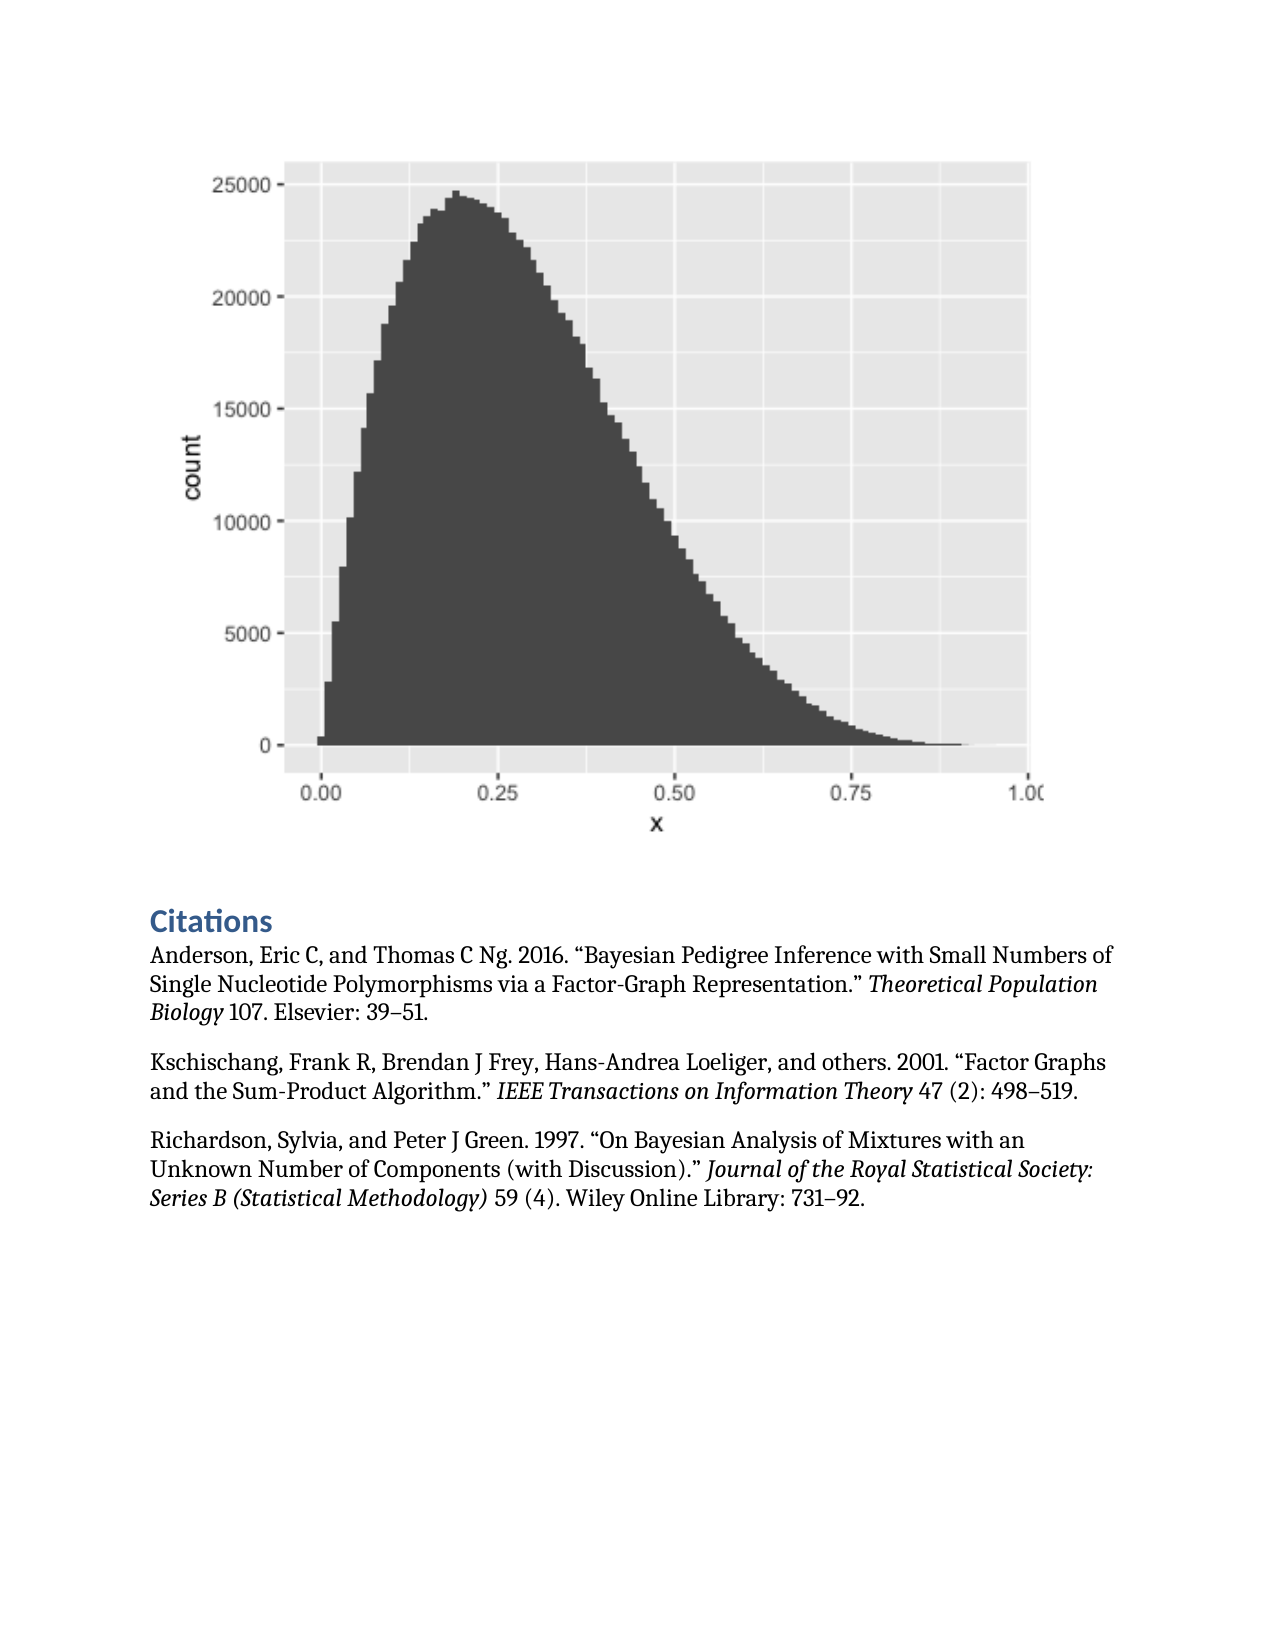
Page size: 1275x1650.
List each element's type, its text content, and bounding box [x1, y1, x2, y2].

text Anderson, Eric C, and Thomas C Ng. 2016. “Bayesian Pedigree Inference with Small Numbers of Single Nucleotide Polymorphisms via a Factor-Graph Representation.” Theoretical Population Biology 107. Elsevier: 39–51. [150, 941, 1125, 1027]
picture [168, 150, 1044, 850]
text Kschischang, Frank R, Brendan J Frey, Hans-Andrea Loeliger, and others. 2001. “Factor Graphs and the Sum-Product Algorithm.” IEEE Transactions on Information Theory 47 (2): 498–519. [150, 1048, 1125, 1105]
text Richardson, Sylvia, and Peter J Green. 1997. “On Bayesian Analysis of Mixtures with an Unknown Number of Components (with Discussion).” Journal of the Royal Statistical Society: Series B (Statistical Methodology) 59 (4). Wiley Online Library: 731–92. [150, 1126, 1125, 1212]
subtitle Citations [150, 900, 1125, 941]
